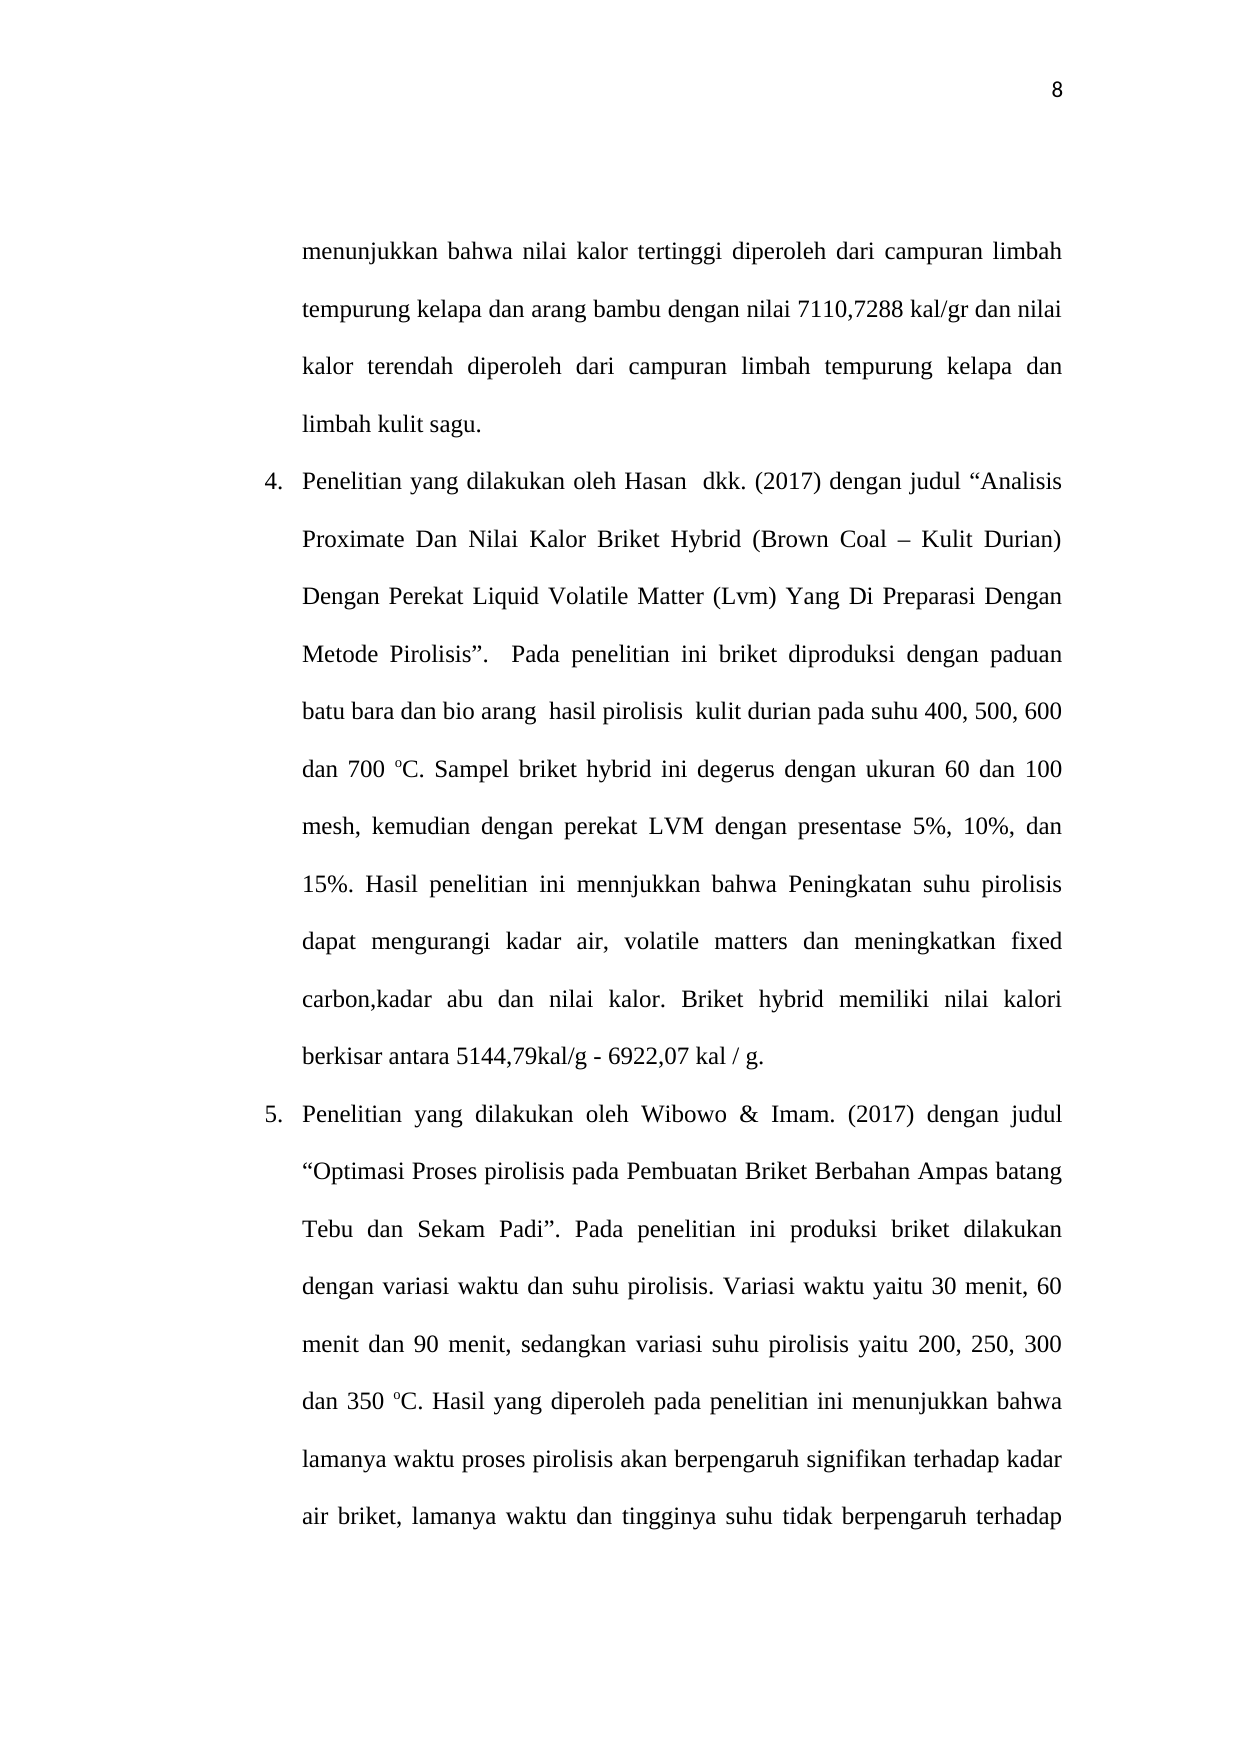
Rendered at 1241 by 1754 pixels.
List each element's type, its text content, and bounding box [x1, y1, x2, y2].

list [264, 1099, 1063, 1530]
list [264, 236, 1063, 437]
list Penelitian yang dilakukan oleh Hasan dkk. (2017) dengan judul “Analisis Proximate Dan Nilai Kalor Briket Hybrid (Brown Coal – Kulit Durian) Dengan Perekat Liquid Volatile Matter (Lvm) Yang Di Preparasi Dengan Metode Pirolisis”. Pada penelitian ini briket diproduksi dengan paduan batu bara dan bio arang hasil pirolisis kulit durian pada suhu 400, 500, 600 dan 700 oC. Sampel briket hybrid ini degerus dengan ukuran 60 dan 100 mesh, kemudian dengan perekat LVM dengan presentase 5%, 10%, dan 15%. Hasil penelitian ini mennjukkan bahwa Peningkatan suhu pirolisis dapat mengurangi kadar air, volatile matters dan meningkatkan fixed carbon,kadar abu dan nilai kalor. Briket hybrid memiliki nilai kalori berkisar antara 5144,79kal/g - 6922,07 kal / g. [264, 466, 1063, 1070]
